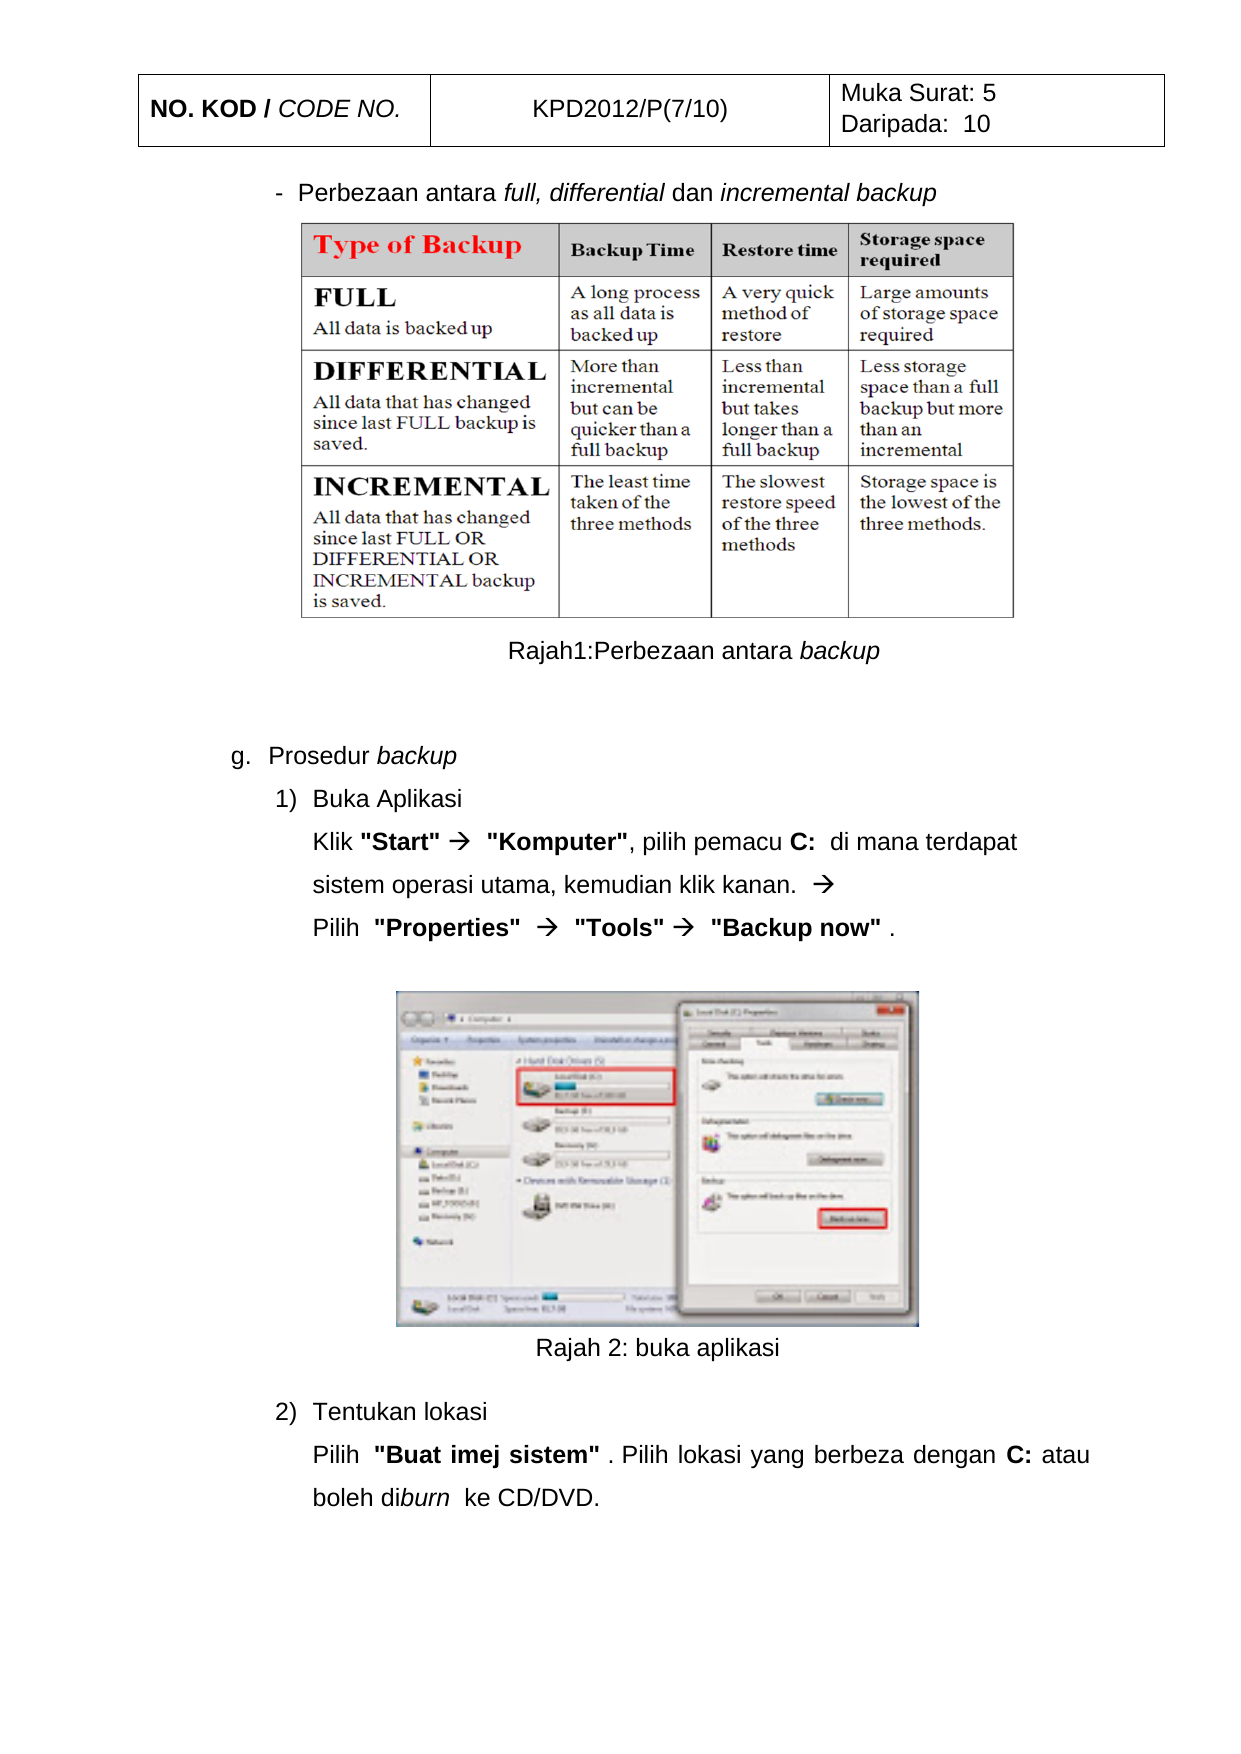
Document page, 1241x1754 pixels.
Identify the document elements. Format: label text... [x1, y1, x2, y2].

list Prosedur backup [231, 741, 1090, 769]
list Perbezaan antara full, differential dan incremental backup [275, 177, 1090, 206]
list Tentukan lokasi [275, 1397, 1090, 1425]
text Rajah 2: buka aplikasi [225, 1327, 1090, 1362]
list Buka Aplikasi Klik "Start" "Komputer", pilih pemacu C: di mana terdapat sistem operasi utama, kemudian klik kanan. [275, 784, 1090, 899]
list Pilih "Properties" "Tools" "Backup now" . [312, 913, 1090, 942]
list Pilih "Buat imej sistem" . Pilih lokasi yang berbeza dengan C: atau boleh diburn ke CD/DVD. [312, 1440, 1090, 1512]
picture [396, 991, 920, 1327]
picture [297, 220, 1018, 622]
list Rajah1:Perbezaan antara backup [298, 636, 1090, 664]
